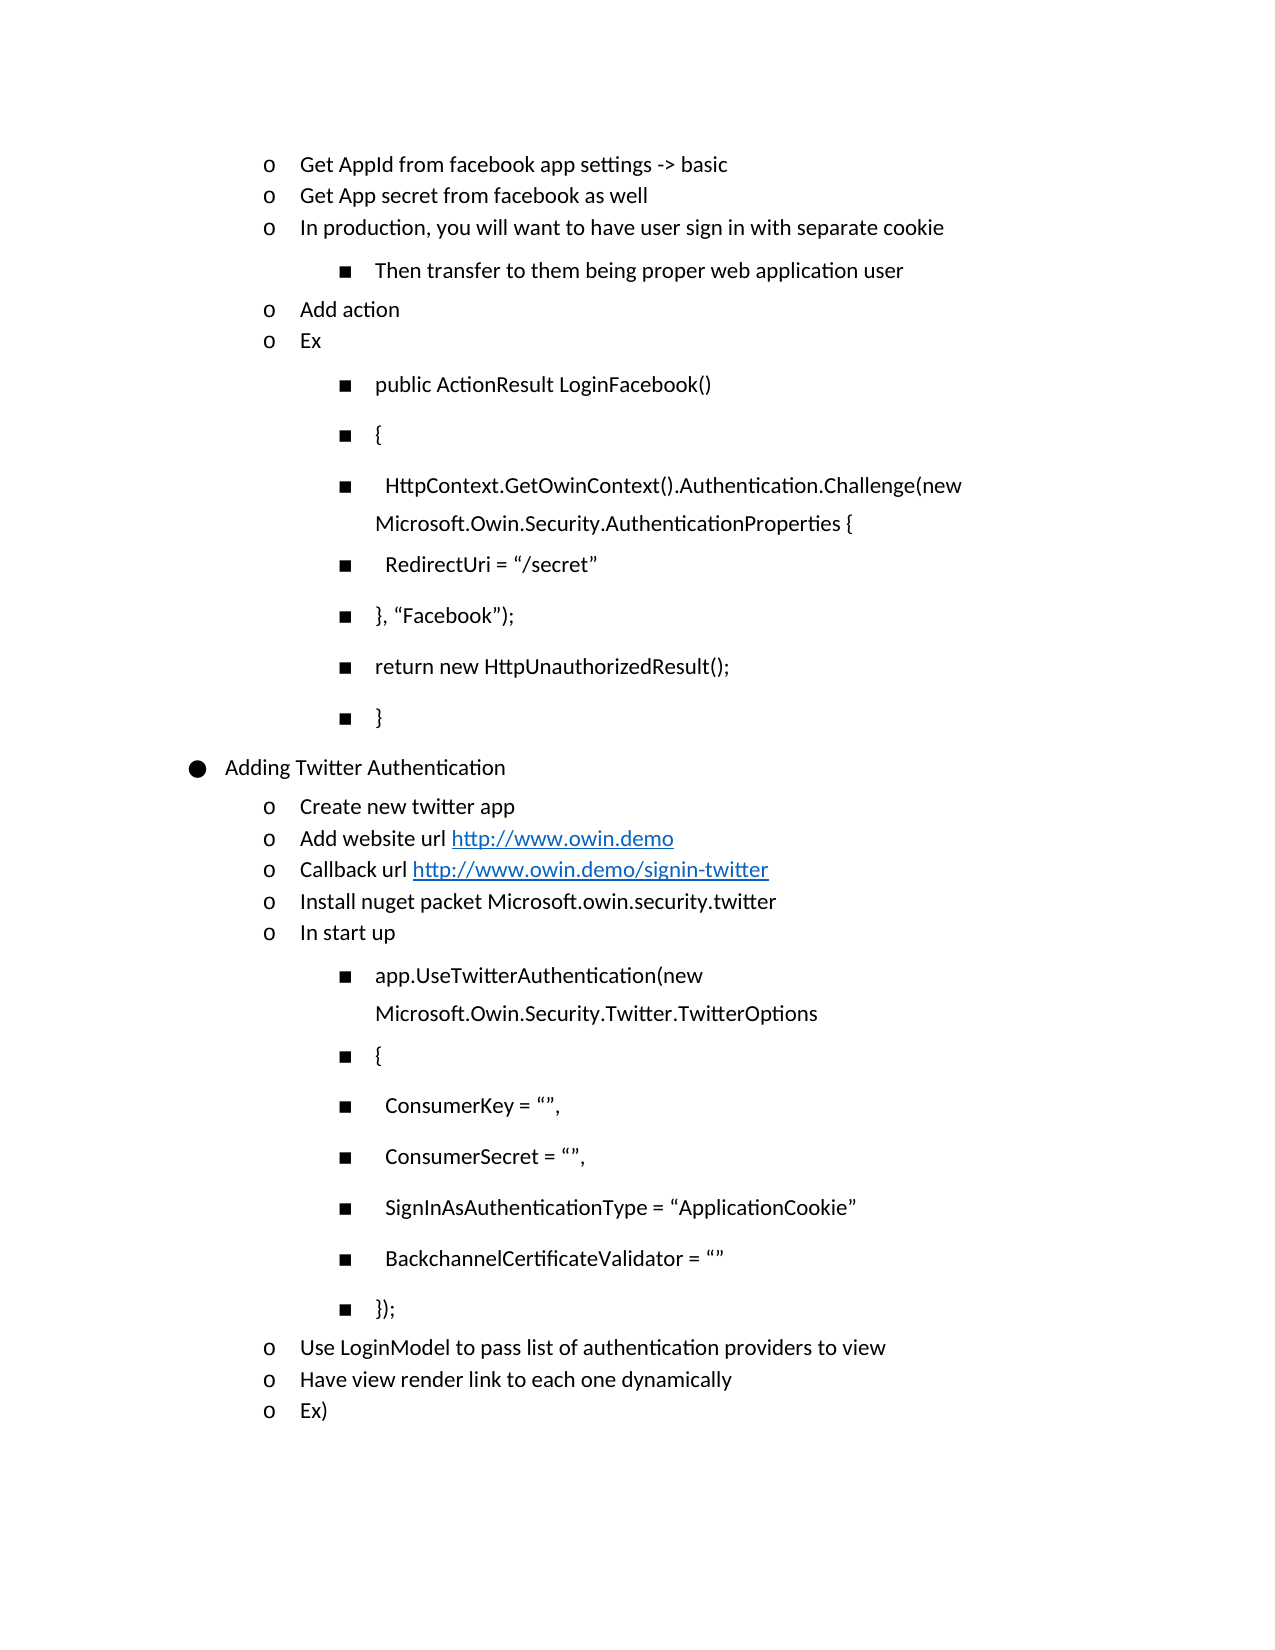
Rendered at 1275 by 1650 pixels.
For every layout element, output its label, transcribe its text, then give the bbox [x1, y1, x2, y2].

list Install nuget packet Microsoft.owin.security.twitter [262, 887, 1125, 916]
list public ActionResult LoginFacebook() [337, 358, 1125, 405]
list app.UseTwitterAuthentication(new Microsoft.Owin.Security.Twitter.TwitterOptions [337, 950, 1125, 1027]
list { [337, 1029, 1125, 1076]
list Use LoginModel to pass list of authentication providers to view [262, 1333, 1125, 1363]
list RedirectUri = “/secret” [337, 539, 1125, 586]
list In start up [262, 918, 1125, 947]
list Add website url http://www.owin.demo [262, 824, 1125, 853]
list Ex) [262, 1396, 1125, 1426]
list Adding Twitter Authentication [187, 742, 1125, 789]
list return new HttpUnauthorizedResult(); [337, 640, 1125, 687]
list HttpContext.GetOwinContext().Authentication.Challenge(new Microsoft.Owin.Security.AuthenticationProperties { [337, 459, 1125, 537]
list Add action [262, 295, 1125, 324]
list Get AppId from facebook app settings -> basic [262, 150, 1125, 179]
list In production, you will want to have user sign in with separate cookie [262, 213, 1125, 242]
list Callback url http://www.owin.demo/signin-twitter [262, 855, 1125, 884]
list Ex [262, 327, 1125, 356]
list Then transfer to them being proper web application user [337, 244, 1125, 291]
list ConsumerSecret = “”, [337, 1131, 1125, 1178]
list } [337, 691, 1125, 738]
list }); [337, 1283, 1125, 1330]
list }, “Facebook”); [337, 589, 1125, 637]
list BackchannelCertificateValidator = “” [337, 1232, 1125, 1279]
list Get App secret from facebook as well [262, 181, 1125, 211]
list { [337, 409, 1125, 456]
list ConsumerKey = “”, [337, 1080, 1125, 1127]
list SignInAsAuthenticationType = “ApplicationCookie” [337, 1181, 1125, 1228]
list Create new twitter app [262, 792, 1125, 822]
list Have view render link to each one dynamically [262, 1365, 1125, 1394]
